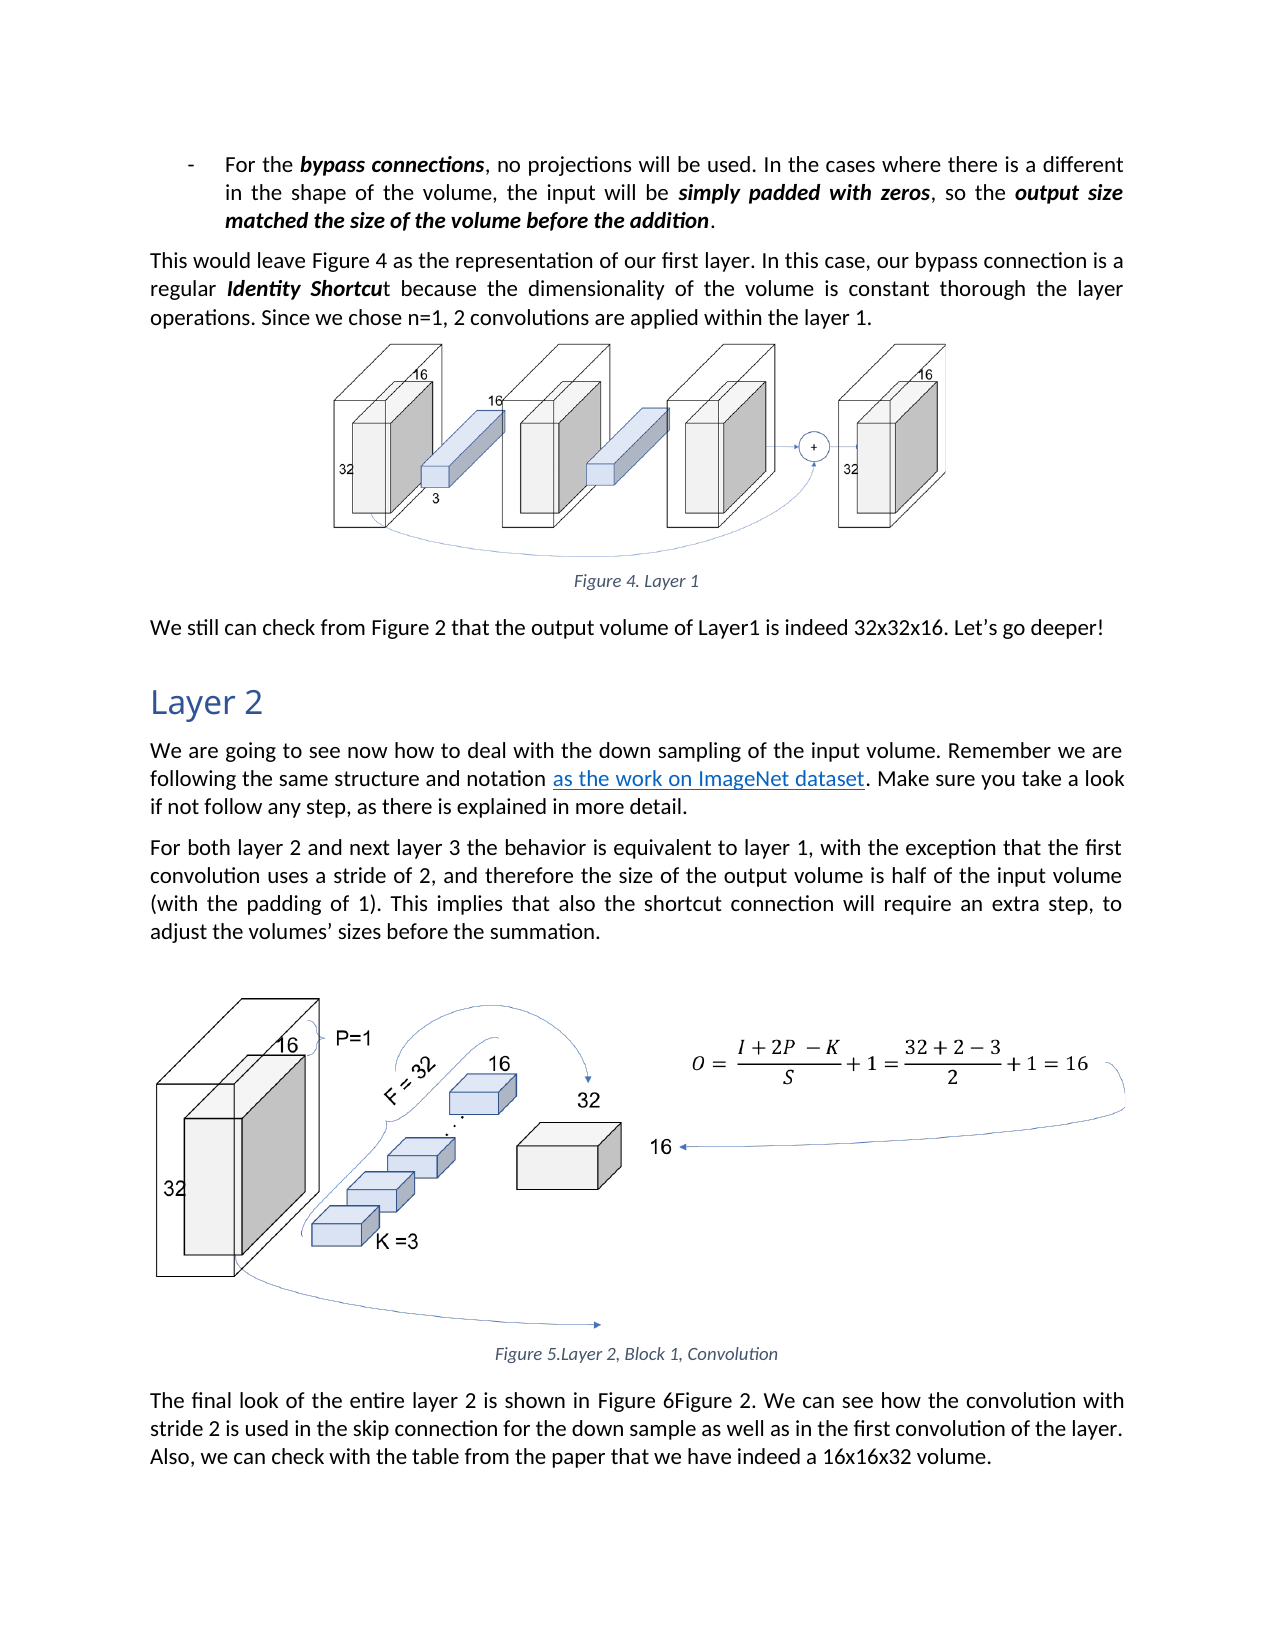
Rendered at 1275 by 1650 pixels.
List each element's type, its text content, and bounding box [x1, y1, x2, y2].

text The final look of the entire layer 2 is shown in Figure 6. We can see how the convolution with stride 2 is used in the skip connection for the down sample as well as in the first convolution of the layer. Also, we can check with the table from the paper that we have indeed a 16x16x32 volume. [150, 1386, 1125, 1470]
list For the bypass connections, no projections will be used. In the cases where there is a different in the shape of the volume, the input will be simply padded with zeros, so the output size matched the size of the volume before the addition. [187, 150, 1125, 234]
text We are going to see now how to deal with the down sampling of the input volume. Remember we are following the same structure and notation as the work on ImageNet dataset. Make sure you take a look if not follow any step, as there is explained in more detail. [150, 736, 1125, 821]
text Figure 5.Layer 2, Block 1, Convolution [150, 1343, 1125, 1366]
text For both layer 2 and next layer 3 the behavior is equivalent to layer 1, with the exception that the first convolution uses a stride of 2, and therefore the size of the output volume is half of the input volume (with the padding of 1). This implies that also the shortcut connection will require an extra step, to adjust the volumes’ sizes before the summation. [150, 833, 1125, 945]
picture [329, 343, 946, 557]
text This would leave Figure 4 as the representation of our first layer. In this case, our bypass connection is a regular Identity Shortcut because the dimensionality of the volume is constant thorough the layer operations. Since we chose n=1, 2 convolutions are applied within the layer 1. [150, 247, 1125, 331]
text We still can check from Figure 2 that the output volume of Layer1 is indeed 32x32x16. Let’s go deeper! [150, 613, 1125, 641]
text Figure 4. Layer 1 [150, 569, 1125, 592]
subtitle Layer 2 [150, 678, 1125, 724]
picture [150, 998, 1125, 1331]
